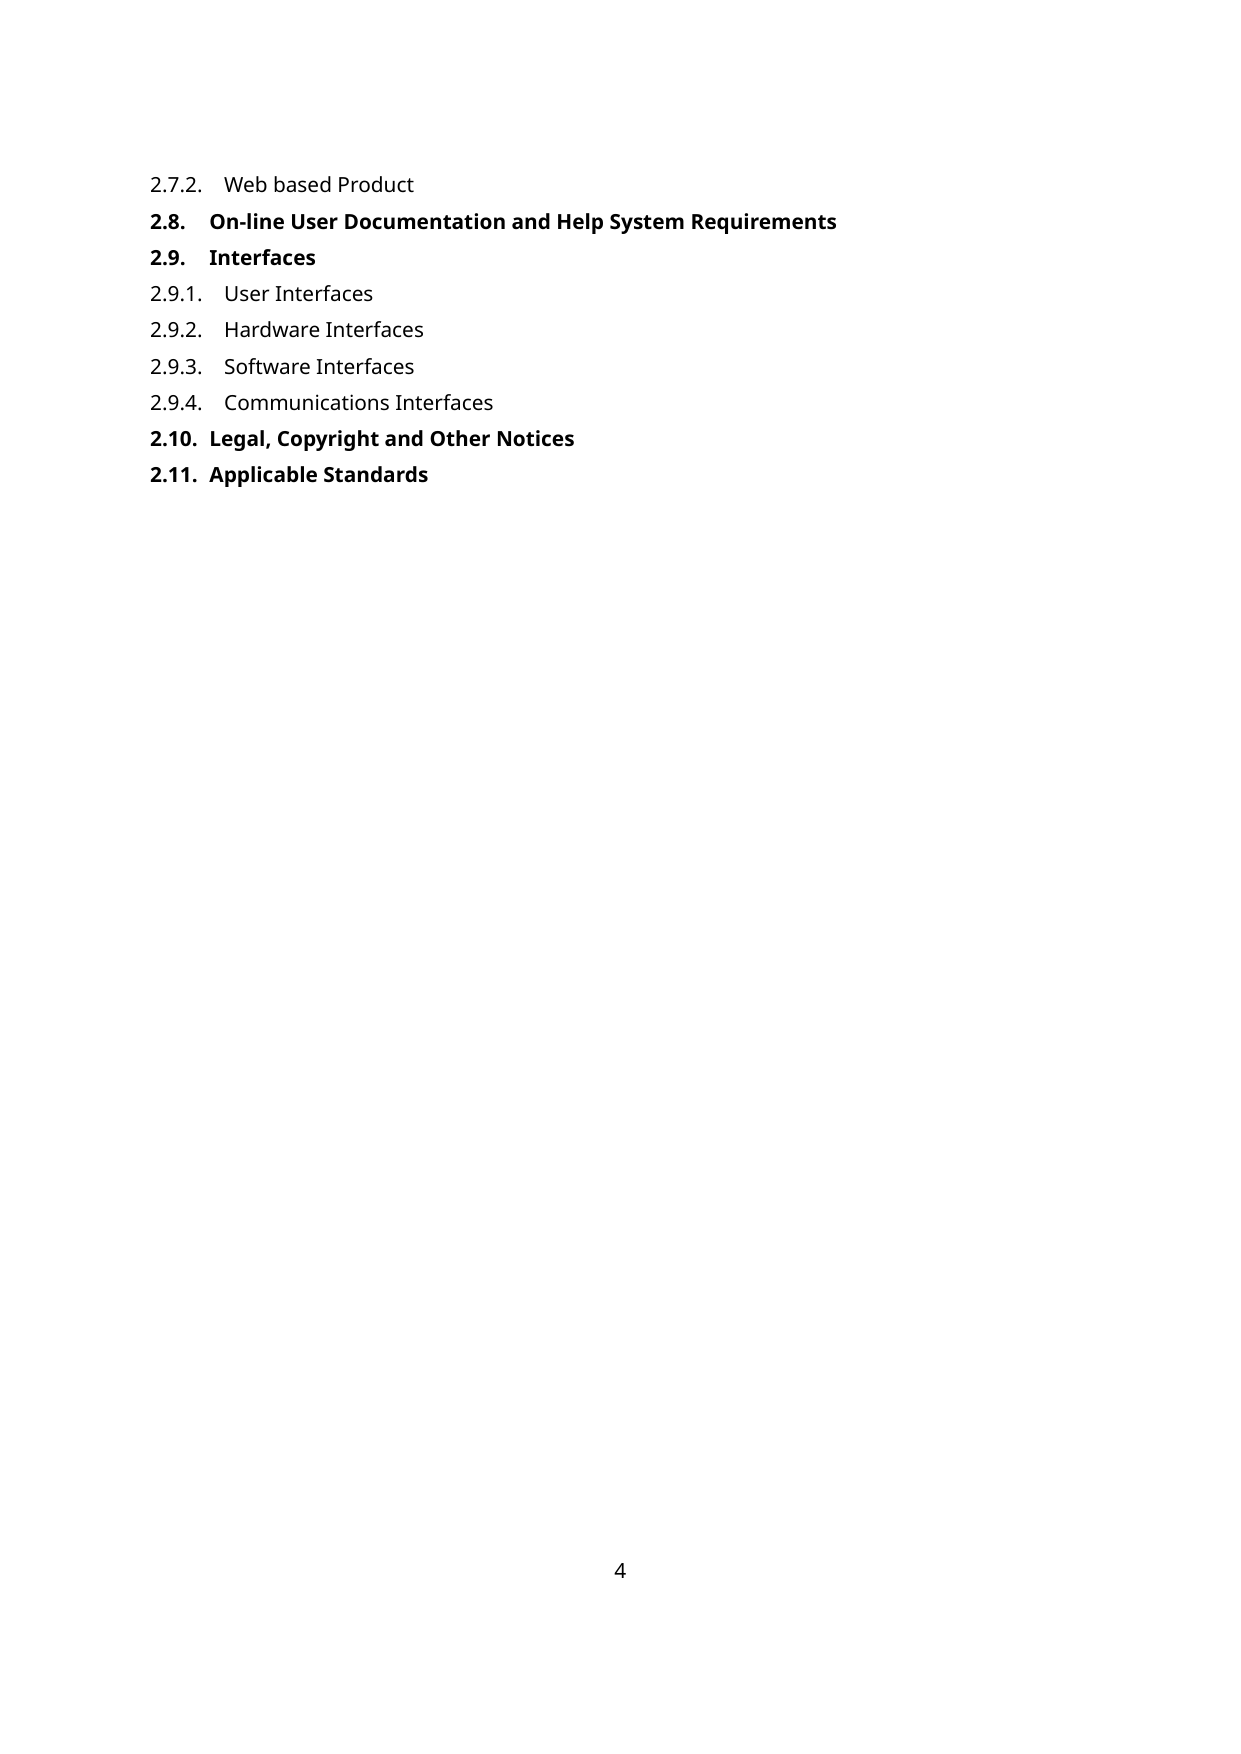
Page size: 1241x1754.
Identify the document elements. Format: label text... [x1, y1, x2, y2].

list Interfaces [150, 250, 1090, 269]
list On-line User Documentation and Help System Requirements [150, 213, 1090, 233]
list Communications Interfaces [150, 395, 1090, 414]
list Web based Product [150, 177, 1090, 197]
list Legal, Copyright and Other Notices [150, 431, 1090, 451]
list Software Interfaces [150, 358, 1090, 378]
list User Interfaces [150, 286, 1090, 306]
list Hardware Interfaces [150, 322, 1090, 342]
list Applicable Standards [150, 467, 1090, 487]
